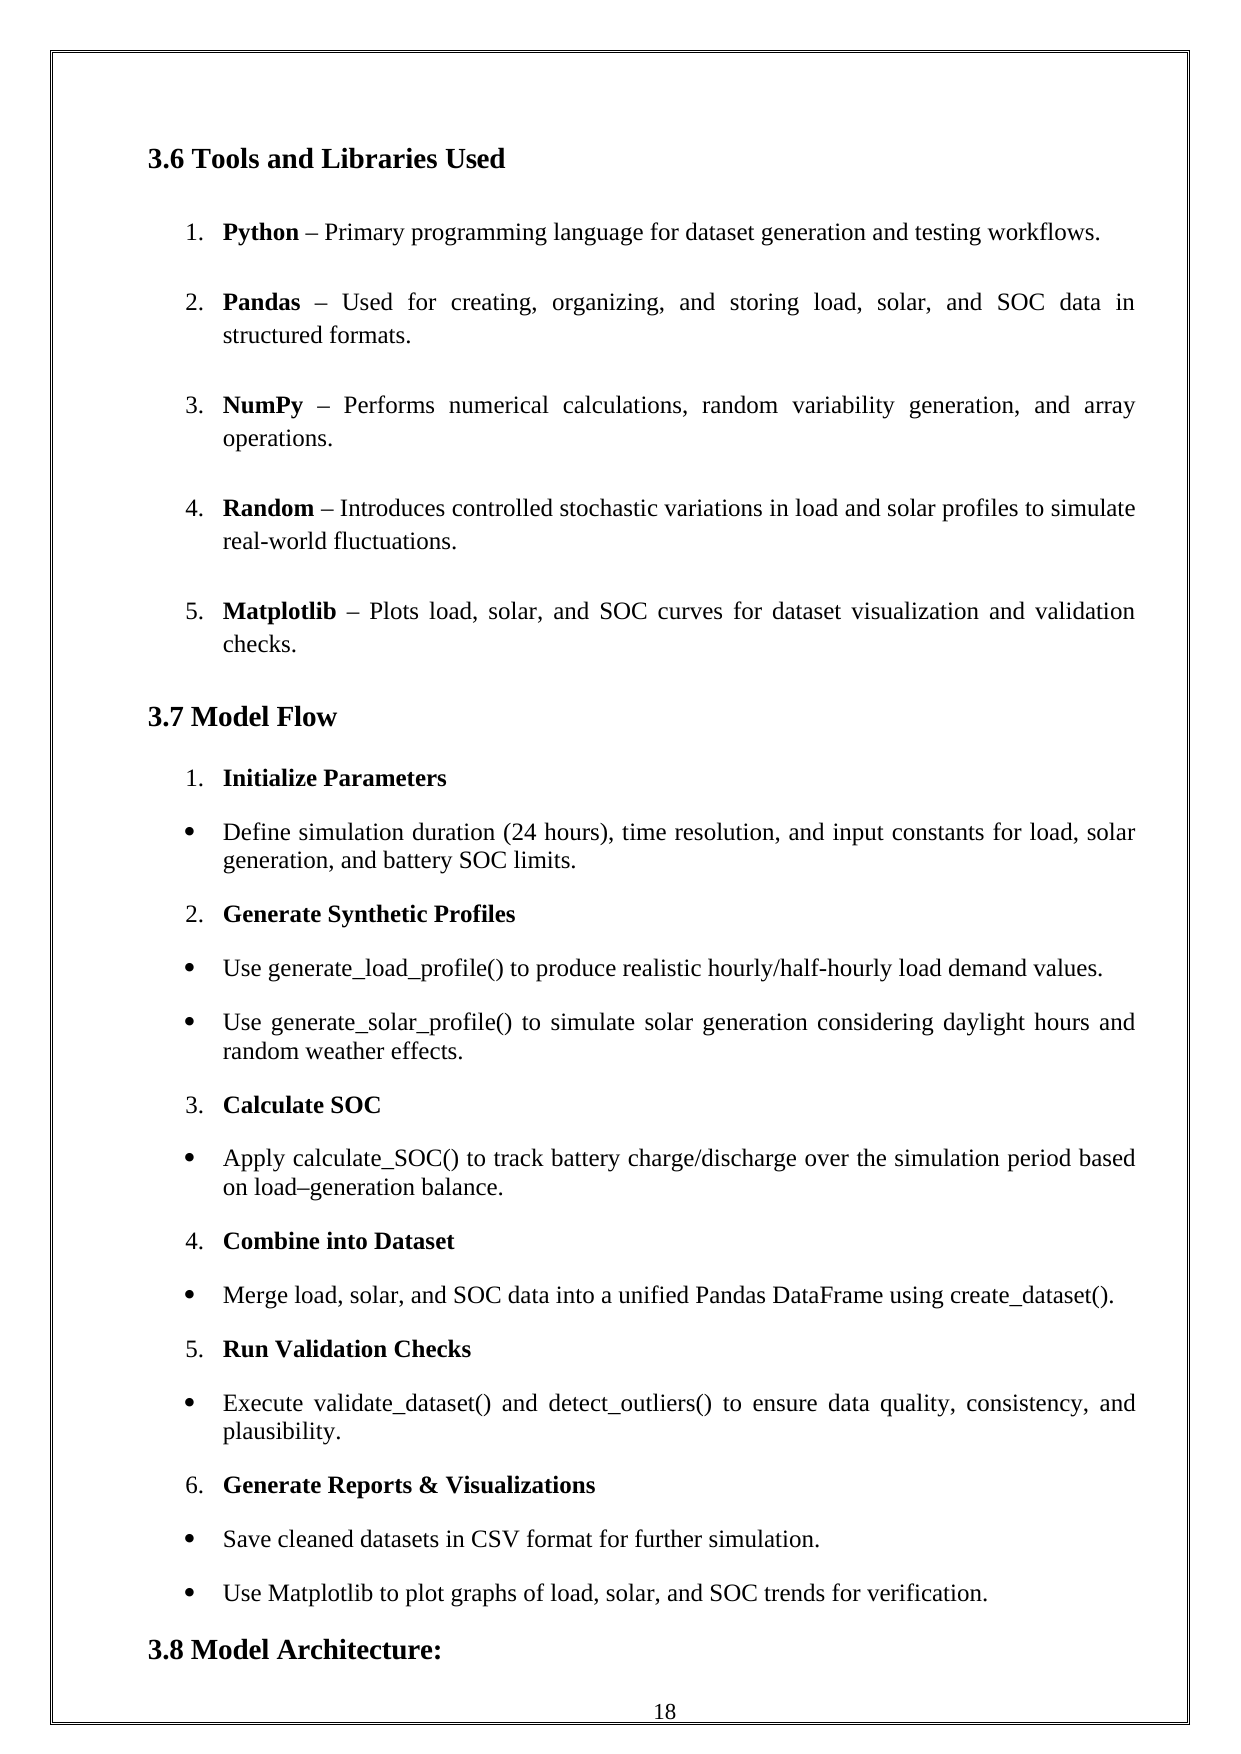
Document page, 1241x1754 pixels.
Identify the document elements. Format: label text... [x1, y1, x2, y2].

list Combine into Dataset [185, 1226, 1136, 1255]
list NumPy – Performs numerical calculations, random variability generation, and array operations. [185, 390, 1136, 452]
list Save cleaned datasets in CSV format for further simulation. [185, 1524, 1136, 1553]
list Run Validation Checks [185, 1334, 1136, 1363]
list Merge load, solar, and SOC data into a unified Pandas DataFrame using create_dataset(). [185, 1280, 1136, 1309]
list Define simulation duration (24 hours), time resolution, and input constants for load, solar generation, and battery SOC limits. [185, 817, 1136, 874]
list Calculate SOC [185, 1090, 1136, 1118]
list Initialize Parameters [185, 763, 1136, 792]
list Use generate_solar_profile() to simulate solar generation considering daylight hours and random weather effects. [185, 1007, 1136, 1064]
list Use Matplotlib to plot graphs of load, solar, and SOC trends for verification. [185, 1578, 1136, 1607]
list Generate Reports & Visualizations [185, 1470, 1136, 1499]
list Use generate_load_profile() to produce realistic hourly/half-hourly load demand values. [185, 953, 1136, 982]
text 3.6 Tools and Libraries Used [148, 142, 1136, 175]
list Python – Primary programming language for dataset generation and testing workflows. [185, 217, 1136, 246]
list Apply calculate_SOC() to track battery charge/discharge over the simulation period based on load–generation balance. [185, 1143, 1136, 1201]
list Execute validate_dataset() and detect_outliers() to ensure data quality, consistency, and plausibility. [185, 1388, 1136, 1445]
text 3.7 Model Flow [148, 699, 1136, 733]
list Matplotlib – Plots load, solar, and SOC curves for dataset visualization and validation checks. [185, 596, 1136, 658]
list Generate Synthetic Profiles [185, 899, 1136, 928]
text 3.8 Model Architecture: [148, 1632, 1136, 1665]
list Random – Introduces controlled stochastic variations in load and solar profiles to simulate real-world fluctuations. [185, 493, 1136, 555]
list Pandas – Used for creating, organizing, and storing load, solar, and SOC data in structured formats. [185, 287, 1136, 349]
